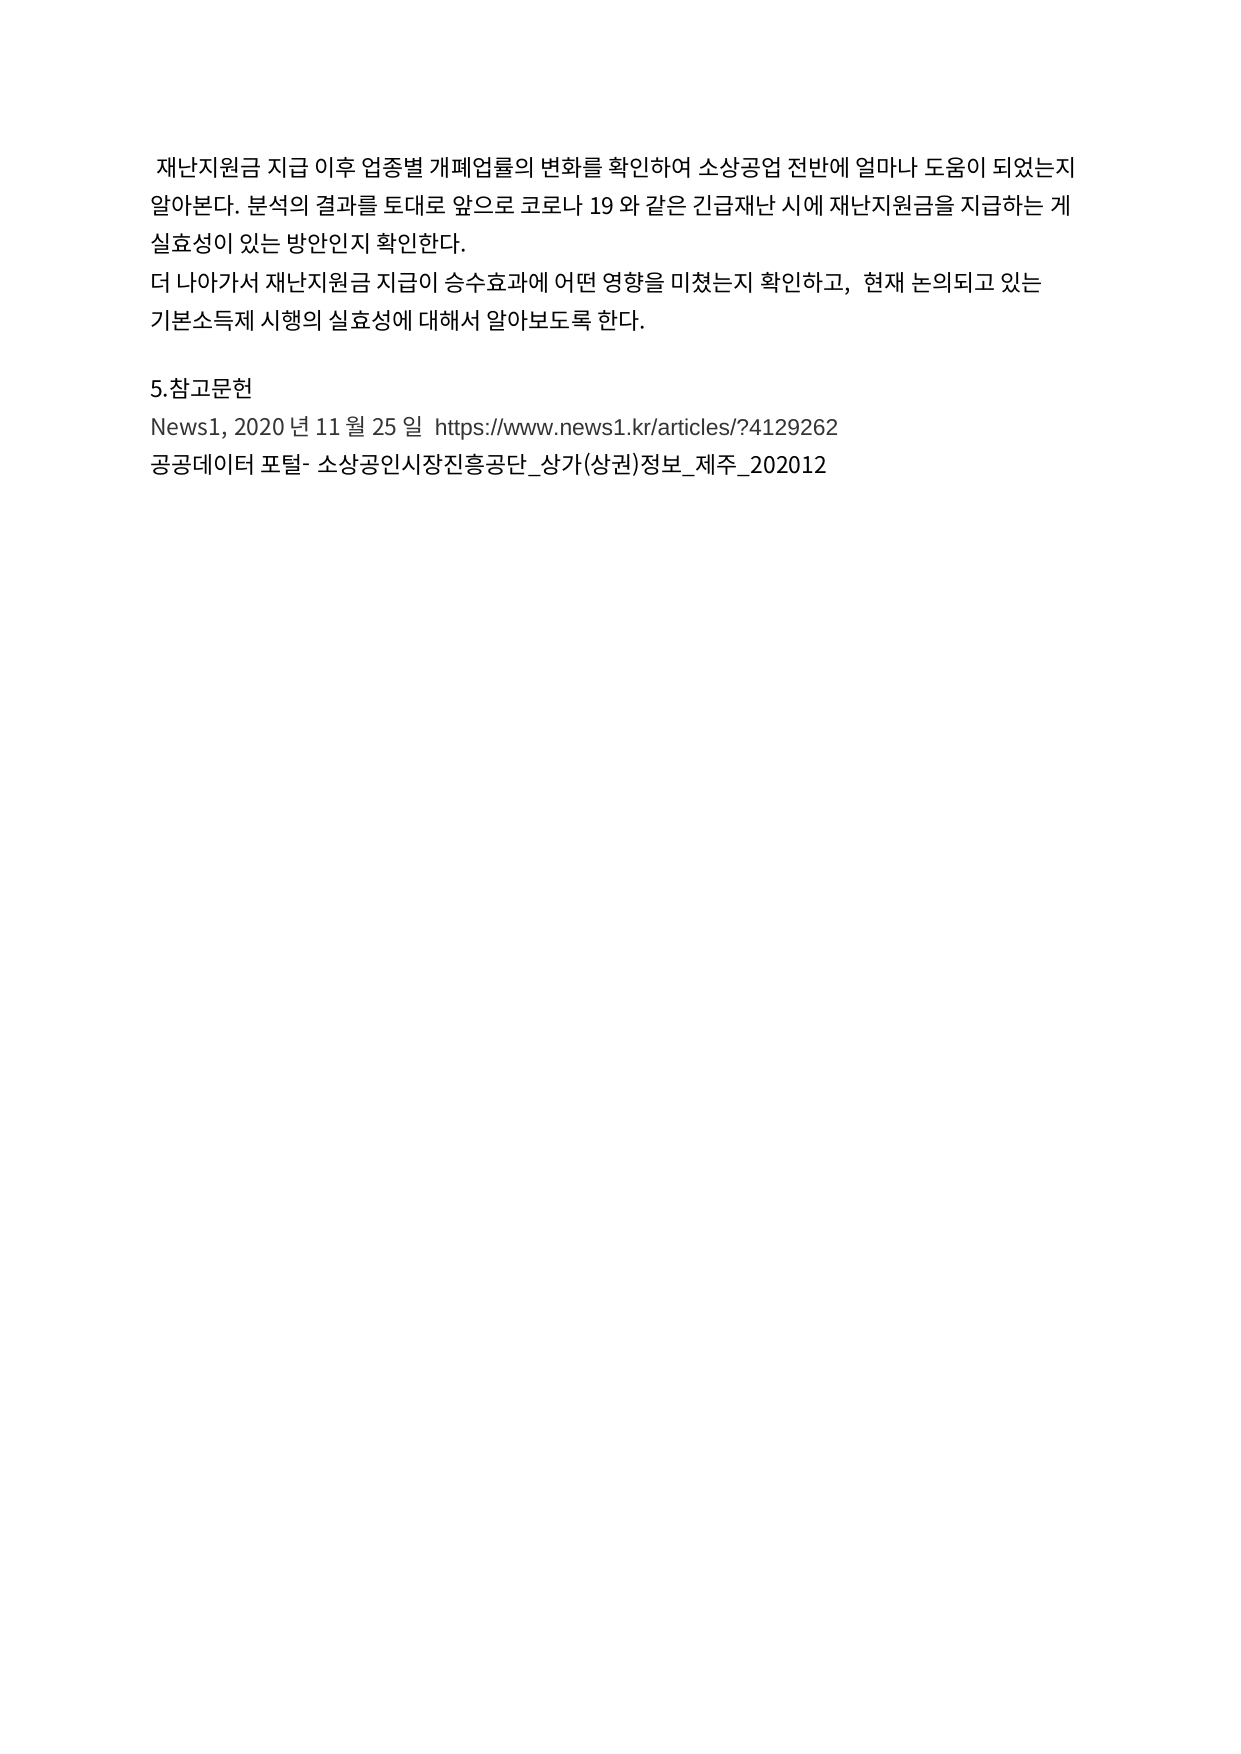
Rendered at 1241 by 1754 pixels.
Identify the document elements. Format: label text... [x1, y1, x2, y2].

text 공공데이터 포털- 소상공인시장진흥공단_상가(상권)정보_제주_202012 [150, 447, 1090, 480]
text News1, 2020년 11월 25일 https://www.news1.kr/articles/?4129262 [150, 409, 1090, 442]
text 재난지원금 지급 이후 업종별 개폐업률의 변화를 확인하여 소상공업 전반에 얼마나 도움이 되었는지 알아본다. 분석의 결과를 토대로 앞으로 코로나 19와 같은 긴급재난 시에 재난지원금을 지급하는 게 실효성이 있는 방안인지 확인한다. [150, 150, 1090, 259]
text 5.참고문헌 [150, 371, 1090, 404]
text 더 나아가서 재난지원금 지급이 승수효과에 어떤 영향을 미쳤는지 확인하고, 현재 논의되고 있는 기본소득제 시행의 실효성에 대해서 알아보도록 한다. [150, 264, 1090, 336]
